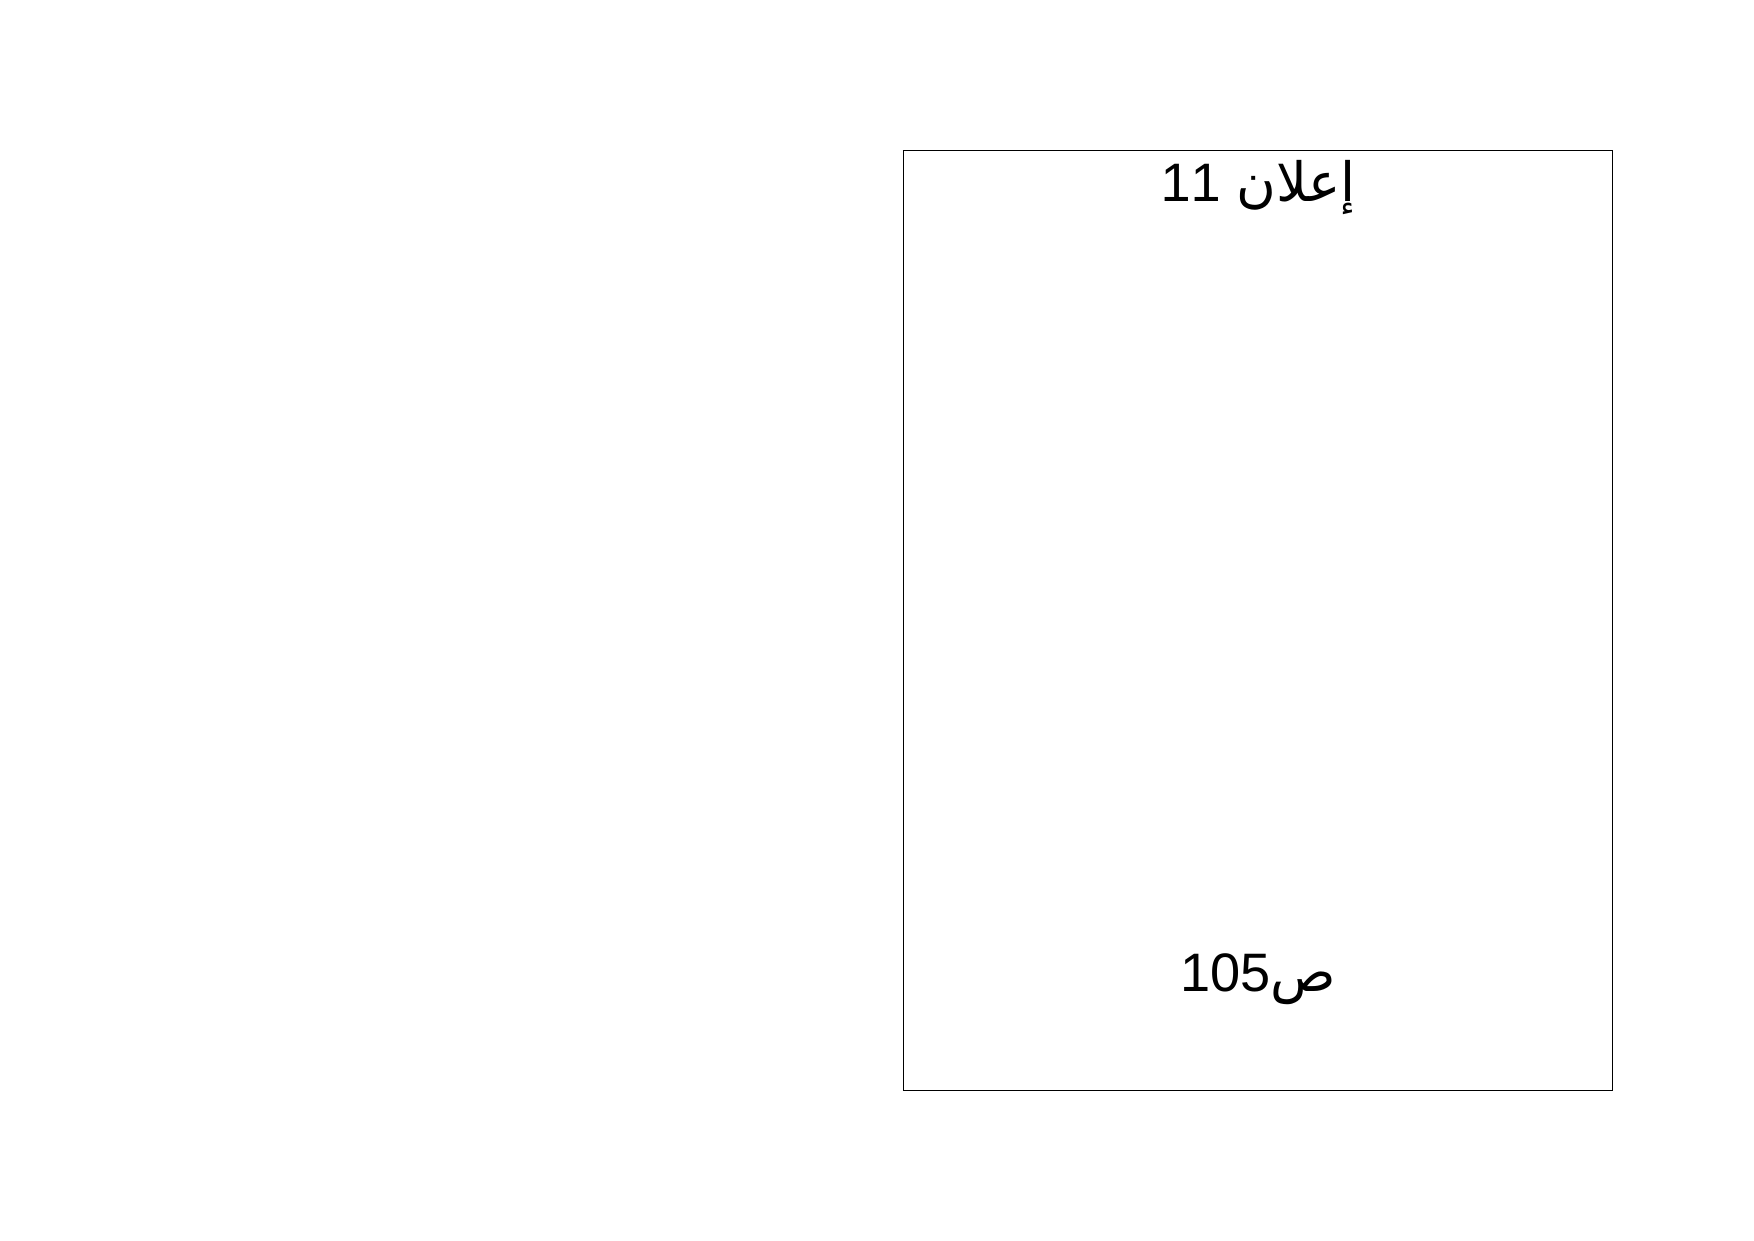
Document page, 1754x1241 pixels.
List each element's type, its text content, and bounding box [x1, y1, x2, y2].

table_cell إعلان 11 ص105 [904, 151, 1612, 1090]
